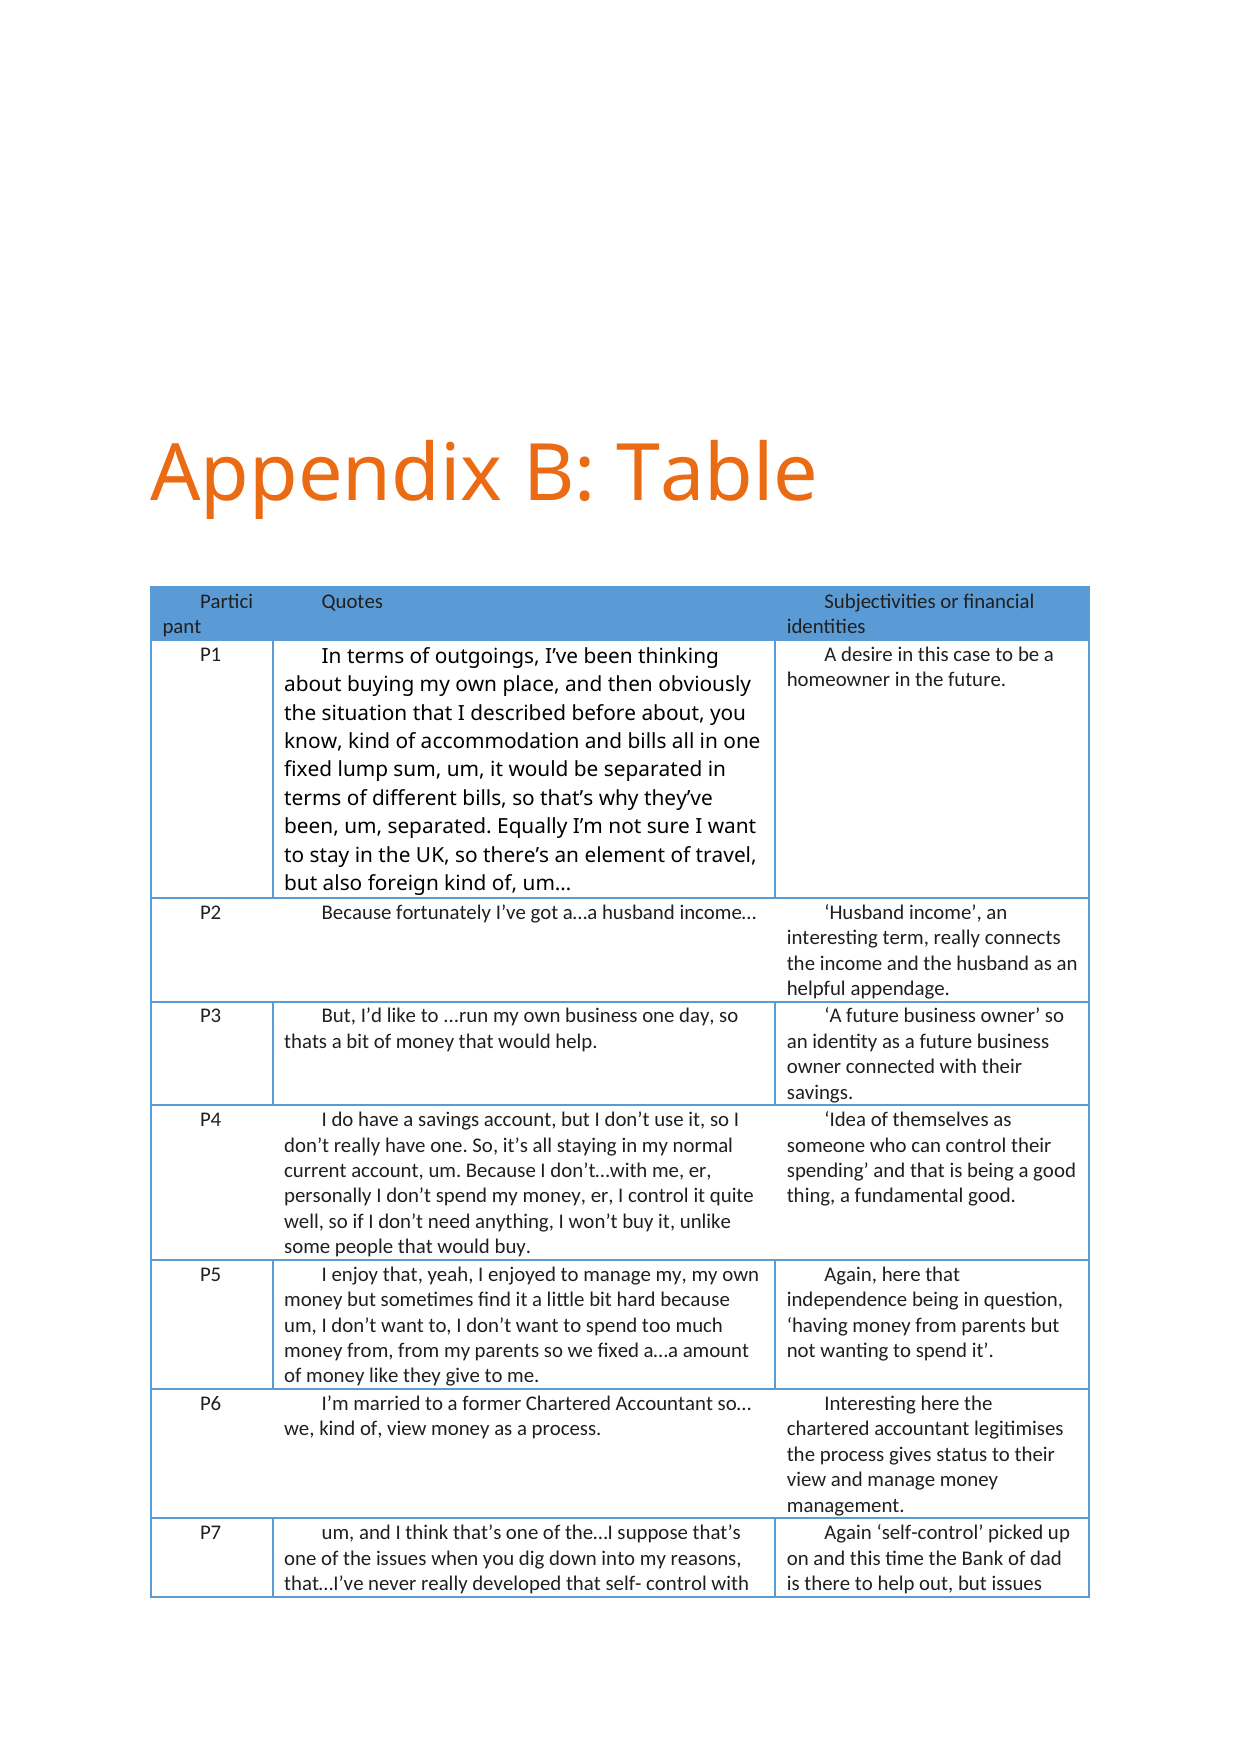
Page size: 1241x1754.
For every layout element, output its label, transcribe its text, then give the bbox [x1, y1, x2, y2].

title Appendix B: Table [150, 416, 1090, 524]
table_cell ‘Husband income’, an interesting term, really connects the income and the husband as an helpful appendage. [775, 899, 1088, 1001]
table_cell P4 [152, 1106, 273, 1259]
table_cell Because fortunately I’ve got a…a husband income… [273, 899, 775, 1001]
table_header Subjectivities or financial identities [775, 588, 1088, 639]
table_cell P1 [152, 641, 272, 897]
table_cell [776, 1519, 1088, 1596]
table_header Participant [152, 588, 273, 639]
table_cell ‘A future business owner’ so an identity as a future business owner connected with their savings. [776, 1003, 1088, 1104]
table_cell P2 [152, 899, 273, 1001]
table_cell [274, 1519, 774, 1596]
table_cell Again, here that independence being in question, ‘having money from parents but not wanting to spend it’. [776, 1261, 1088, 1388]
table_cell I enjoy that, yeah, I enjoyed to manage my, my own money but sometimes find it a little bit hard because um, I don’t want to, I don’t want to spend too much money from, from my parents so we fixed a…a amount of money like they give to me. [274, 1261, 774, 1388]
table_cell In terms of outgoings, I’ve been thinking about buying my own place, and then obviously the situation that I described before about, you know, kind of accommodation and bills all in one fixed lump sum, um, it would be separated in terms of different bills, so that’s why they’ve been, um, separated. Equally I’m not sure I want to stay in the UK, so there’s an element of travel, but also foreign kind of, um… [274, 641, 774, 897]
table_cell A desire in this case to be a homeowner in the future. [776, 641, 1088, 897]
table_cell But, I’d like to ...run my own business one day, so thats a bit of money that would help. [274, 1003, 774, 1104]
table_cell I’m married to a former Chartered Accountant so…we, kind of, view money as a process. [273, 1390, 775, 1517]
table_cell P5 [152, 1261, 272, 1388]
table_cell P7 [152, 1519, 272, 1596]
table_cell I do have a savings account, but I don’t use it, so I don’t really have one. So, it’s all staying in my normal current account, um. Because I don’t…with me, er, personally I don’t spend my money, er, I control it quite well, so if I don’t need anything, I won’t buy it, unlike some people that would buy. [273, 1106, 775, 1259]
table_cell P3 [152, 1003, 272, 1104]
table_cell ‘Idea of themselves as someone who can control their spending’ and that is being a good thing, a fundamental good. [775, 1106, 1088, 1259]
table_cell P6 [152, 1390, 273, 1517]
table_cell Interesting here the chartered accountant legitimises the process gives status to their view and manage money management. [775, 1390, 1088, 1517]
table_header Quotes [273, 588, 775, 639]
